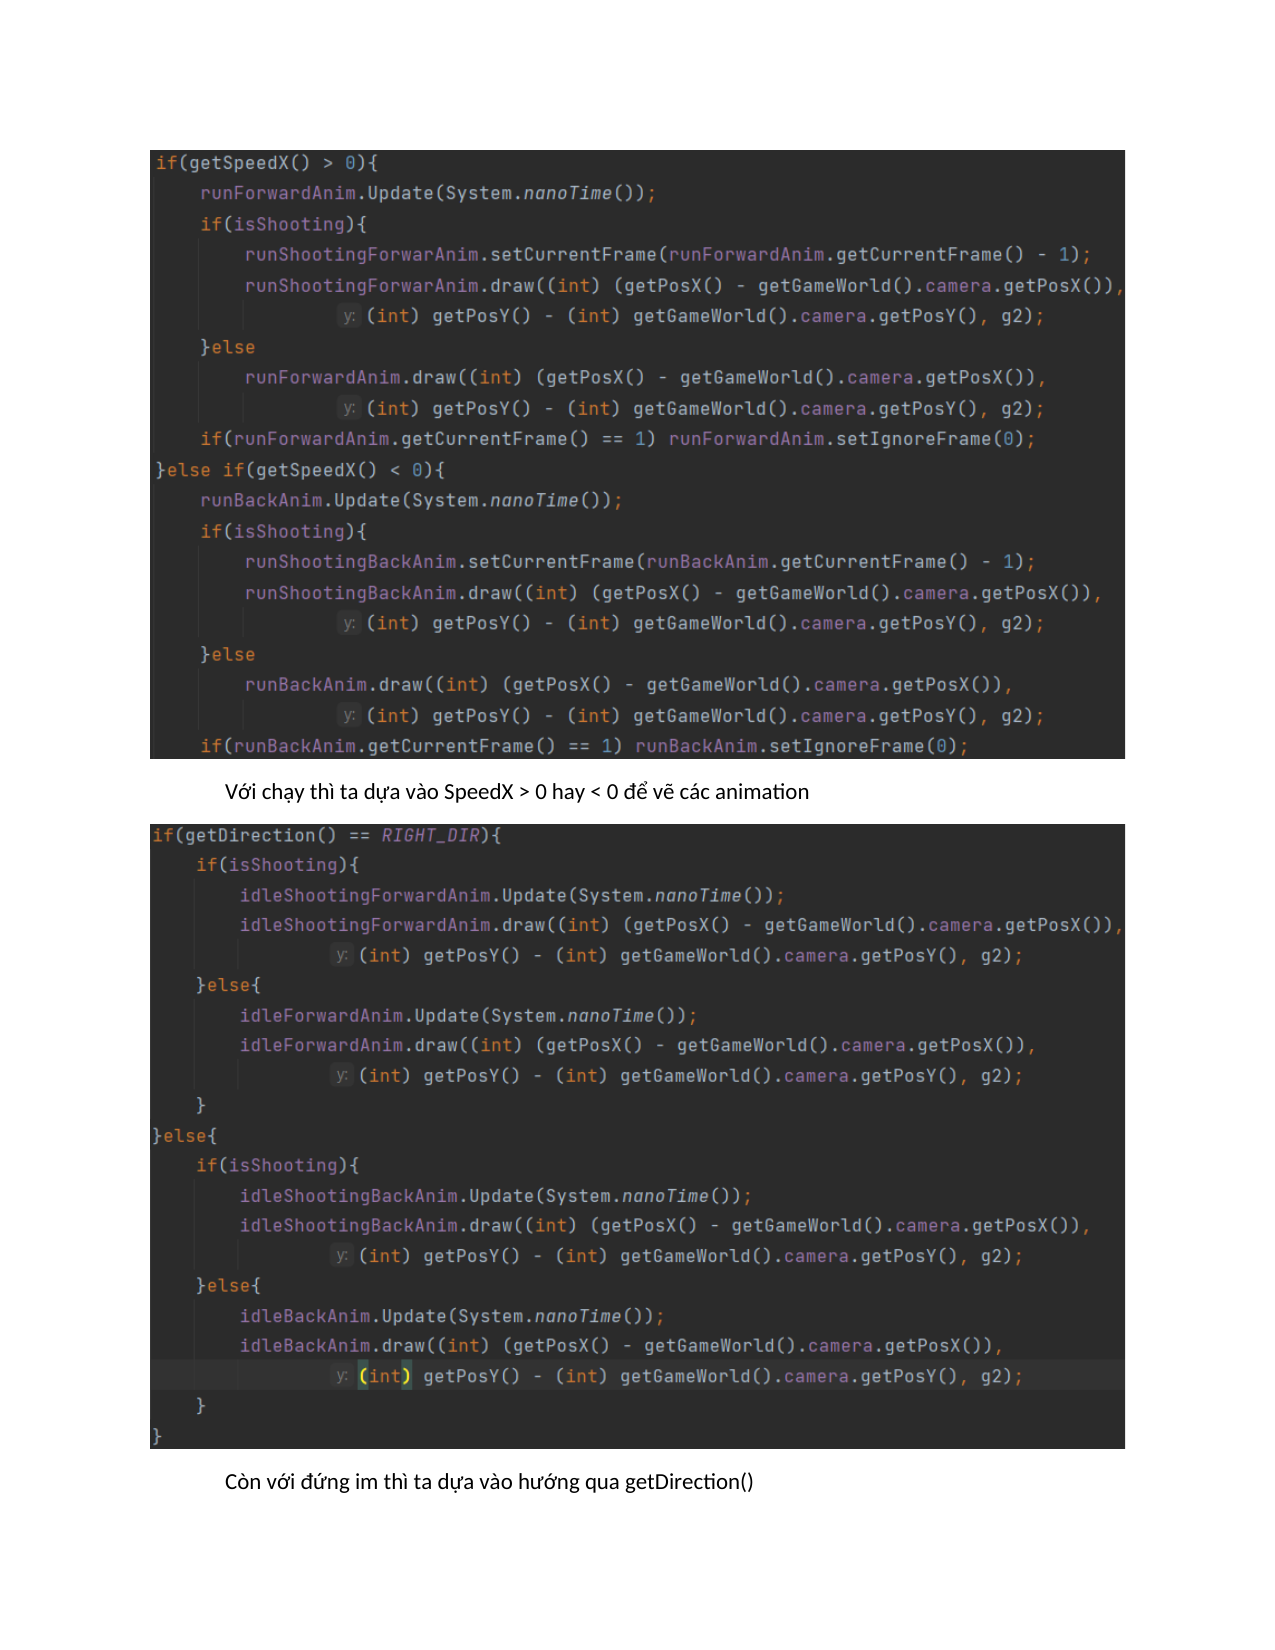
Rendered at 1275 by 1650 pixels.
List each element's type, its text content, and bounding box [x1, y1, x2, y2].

text Với chạy thì ta dựa vào SpeedX > 0 hay < 0 để vẽ các animation [150, 777, 1125, 805]
text Còn với đứng im thì ta dựa vào hướng qua getDirection() [150, 1467, 1125, 1496]
picture [150, 150, 1125, 759]
picture [150, 824, 1125, 1449]
